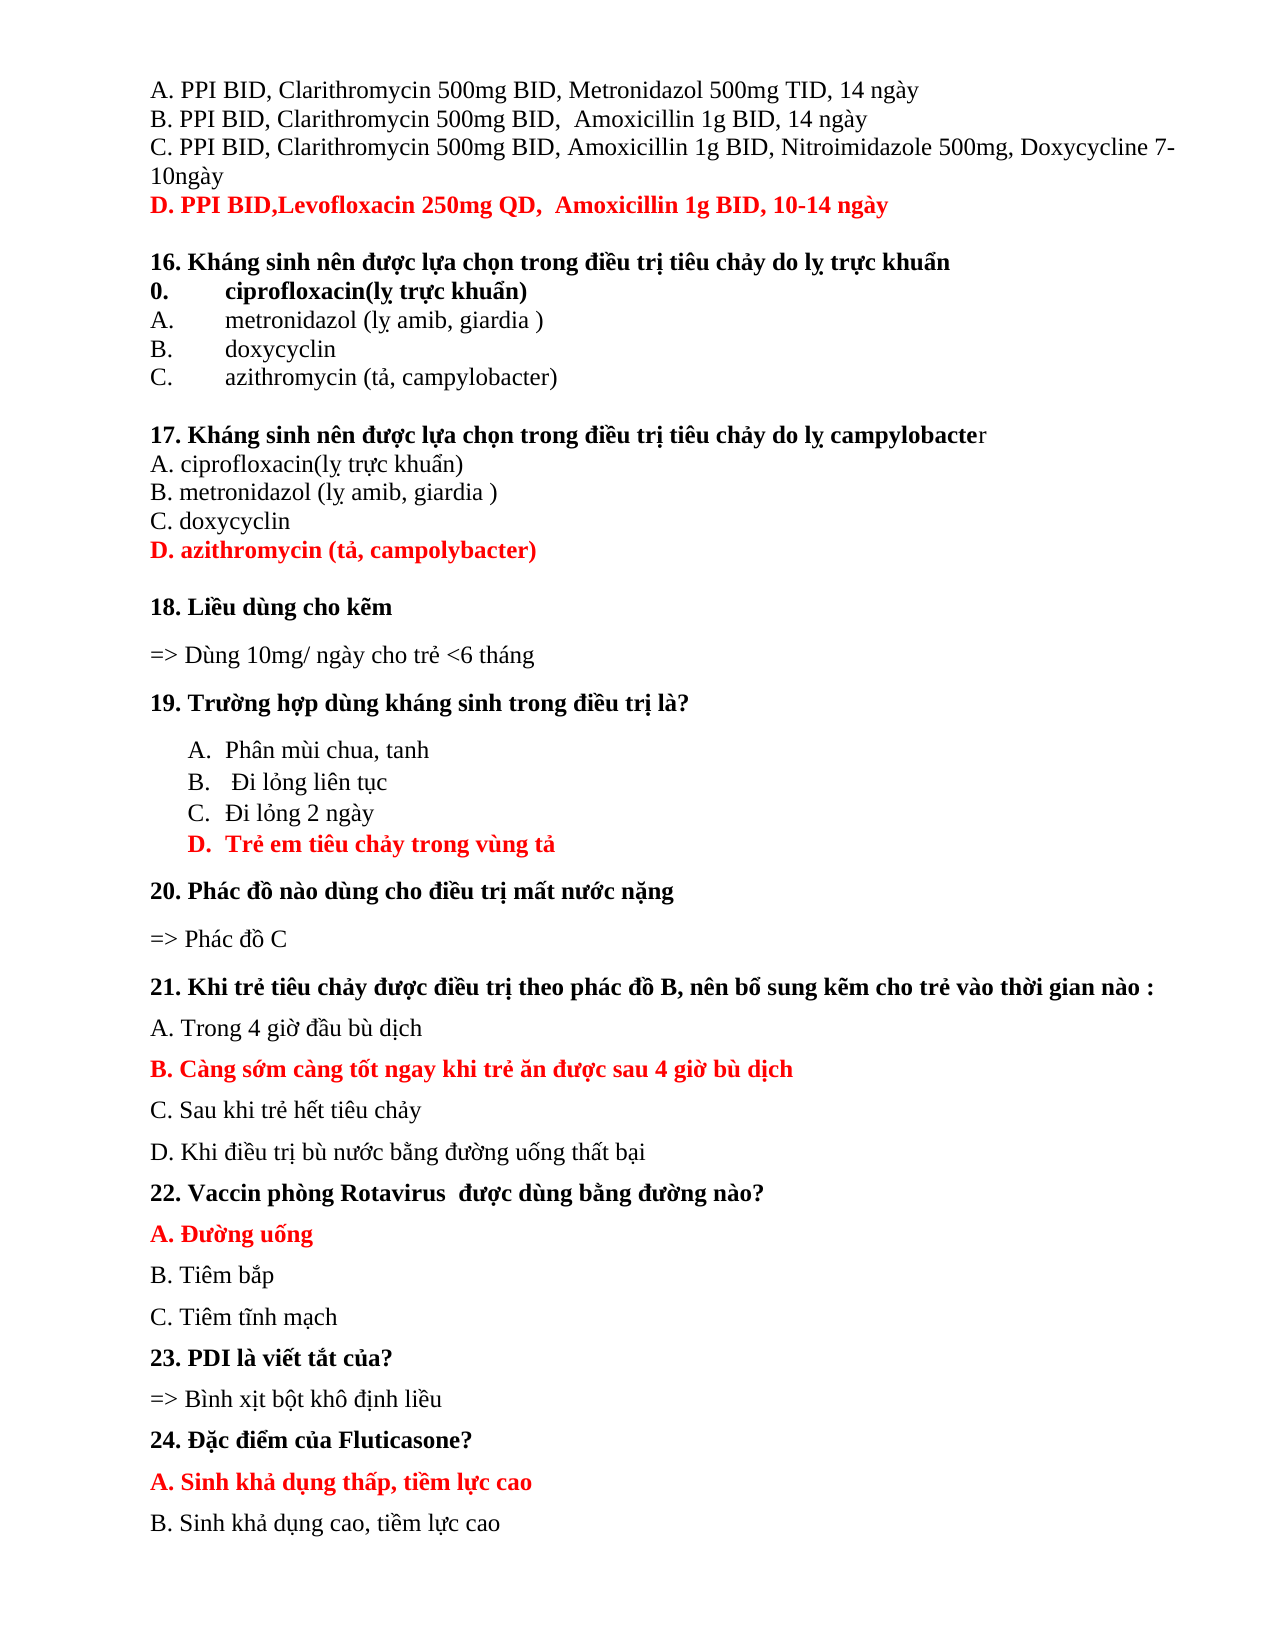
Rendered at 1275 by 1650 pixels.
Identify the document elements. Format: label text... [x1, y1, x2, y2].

text B. Sinh khả dụng cao, tiềm lực cao [150, 1508, 1229, 1537]
text A. ciprofloxacin(lỵ trực khuẩn) [150, 449, 1200, 477]
text B. metronidazol (lỵ amib, giardia ) [150, 477, 1200, 506]
text 16. Kháng sinh nên được lựa chọn trong điều trị tiêu chảy do lỵ trực khuẩn [150, 247, 1200, 276]
list ciprofloxacin(lỵ trực khuẩn) [150, 276, 1200, 305]
text => Bình xịt bột khô định liều [150, 1384, 1229, 1413]
text C. doxycyclin [150, 506, 1200, 535]
text A. Sinh khả dụng thấp, tiềm lực cao [150, 1467, 1229, 1496]
list Trẻ em tiêu chảy trong vùng tả [187, 829, 1200, 857]
text 17. Kháng sinh nên được lựa chọn trong điều trị tiêu chảy do lỵ campylobacter [150, 420, 1200, 449]
text => Phác đồ C [150, 924, 1200, 953]
list Phân mùi chua, tanh [187, 736, 1200, 764]
list azithromycin (tả, campylobacter) [150, 362, 1200, 391]
text A. Trong 4 giờ đầu bù dịch [150, 1013, 1229, 1042]
text C. Tiêm tĩnh mạch [150, 1302, 1229, 1331]
text => Dùng 10mg/ ngày cho trẻ <6 tháng [150, 640, 1200, 669]
text 23. PDI là viết tắt của? [150, 1343, 1229, 1372]
text D. PPI BID,Levofloxacin 250mg QD, Amoxicillin 1g BID, 10-14 ngày [150, 190, 1200, 219]
text D. Khi điều trị bù nước bằng đường uống thất bại [150, 1137, 1229, 1166]
text A. PPI BID, Clarithromycin 500mg BID, Metronidazol 500mg TID, 14 ngày [150, 75, 1200, 104]
list Đi lỏng liên tục [187, 767, 1200, 795]
text C. Sau khi trẻ hết tiêu chảy [150, 1096, 1229, 1124]
list doxycyclin [150, 334, 1200, 362]
text 21. Khi trẻ tiêu chảy được điều trị theo phác đồ B, nên bổ sung kẽm cho trẻ vào thời gian nào : [150, 972, 1229, 1001]
text B. Càng sớm càng tốt ngay khi trẻ ăn được sau 4 giờ bù dịch [150, 1054, 1229, 1083]
text D. azithromycin (tả, campolybacter) [150, 535, 1200, 564]
list Đi lỏng 2 ngày [187, 798, 1200, 826]
text 19. Trường hợp dùng kháng sinh trong điều trị là? [150, 688, 1200, 717]
text A. Đường uống [150, 1219, 1229, 1248]
text C. PPI BID, Clarithromycin 500mg BID, Amoxicillin 1g BID, Nitroimidazole 500mg, Doxycycline 7-10ngày [150, 132, 1200, 190]
list metronidazol (lỵ amib, giardia ) [150, 305, 1200, 334]
text 18. Liều dùng cho kẽm [150, 592, 1200, 621]
text 22. Vaccin phòng Rotavirus được dùng bằng đường nào? [150, 1178, 1229, 1207]
text B. PPI BID, Clarithromycin 500mg BID, Amoxicillin 1g BID, 14 ngày [150, 104, 1200, 132]
text 24. Đặc điểm của Fluticasone? [150, 1426, 1229, 1454]
text B. Tiêm bắp [150, 1261, 1229, 1289]
text 20. Phác đồ nào dùng cho điều trị mất nước nặng [150, 876, 1200, 905]
